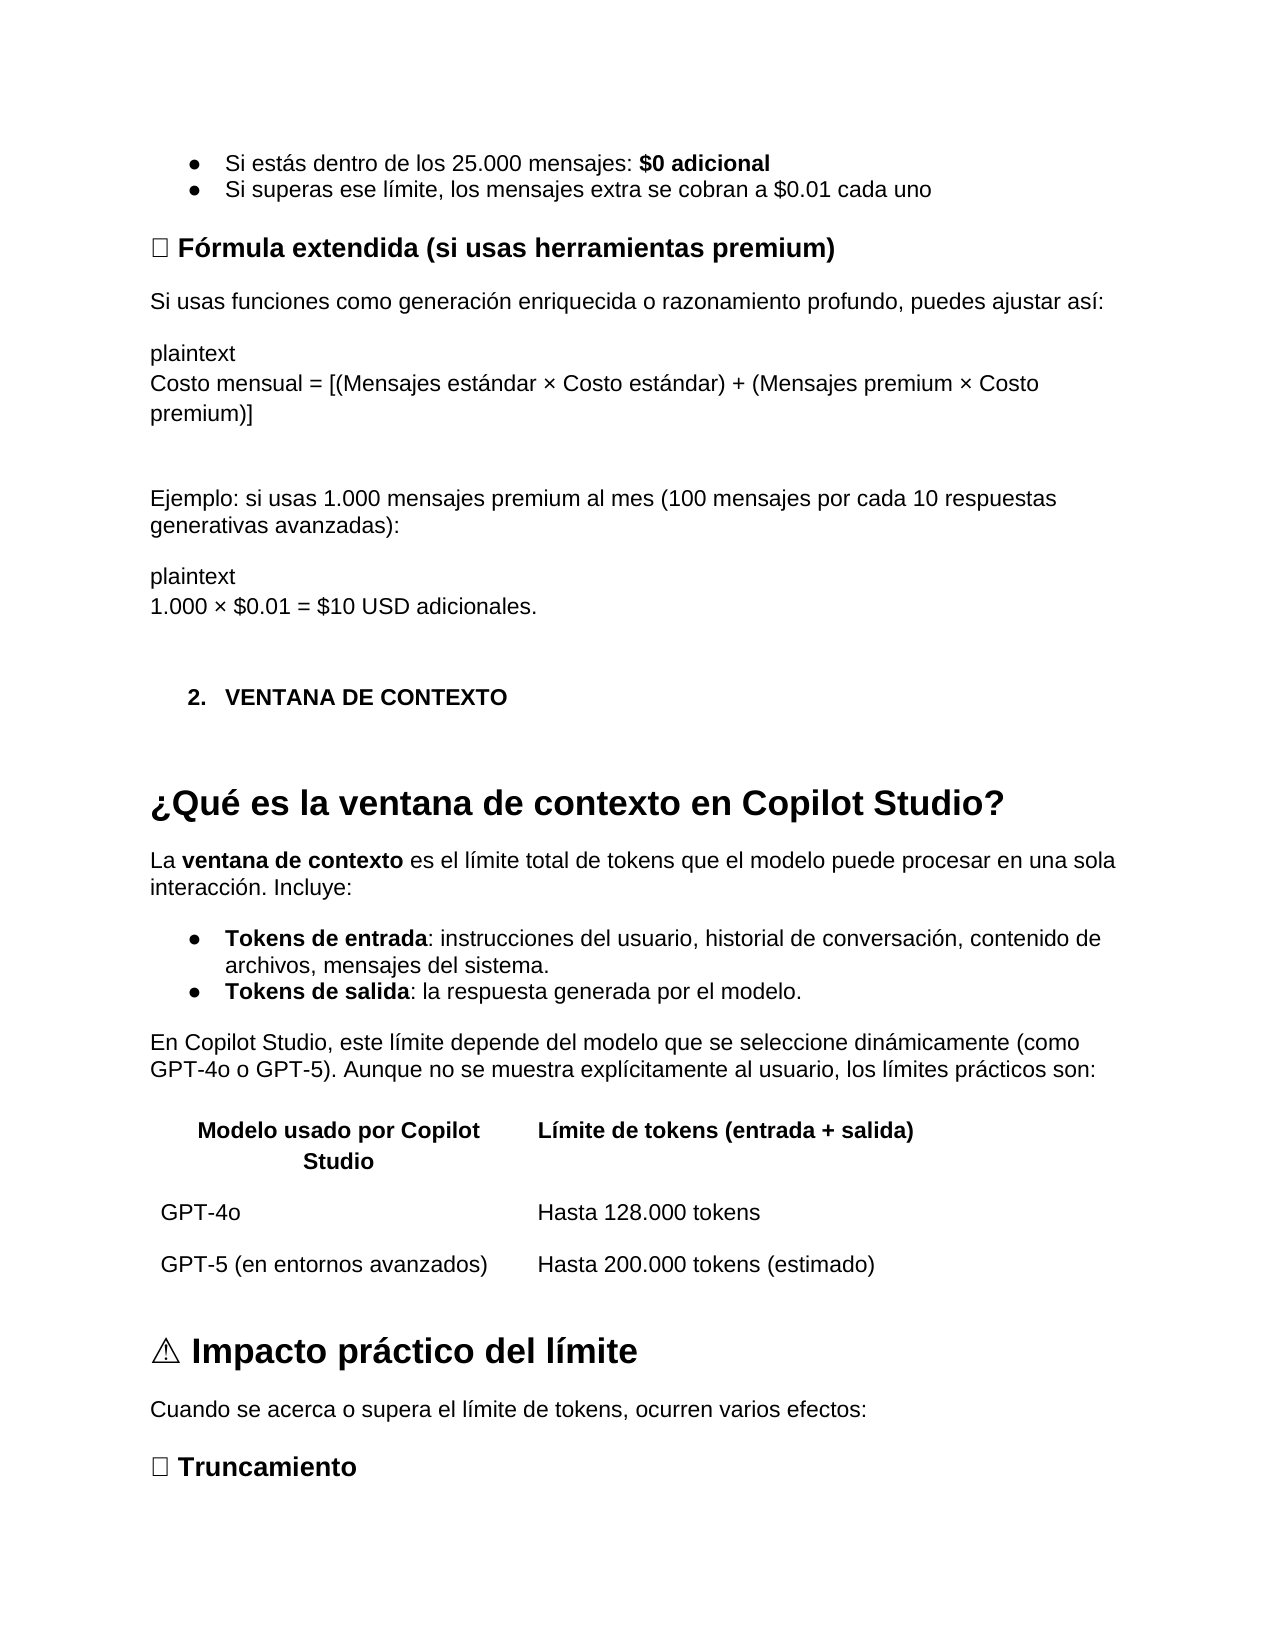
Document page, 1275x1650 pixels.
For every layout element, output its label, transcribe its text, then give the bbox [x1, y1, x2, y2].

subtitle 🧠 Fórmula extendida (si usas herramientas premium) [150, 232, 1125, 263]
table_header Modelo usado por Copilot Studio [150, 1107, 527, 1188]
list Tokens de entrada: instrucciones del usuario, historial de conversación, contenido de archivos, mensajes del sistema. [187, 925, 1125, 978]
list Tokens de salida: la respuesta generada por el modelo. [187, 978, 1125, 1004]
text La ventana de contexto es el límite total de tokens que el modelo puede procesar en una sola interacción. Incluye: [150, 847, 1125, 900]
subtitle 🔻 Truncamiento [150, 1451, 1125, 1482]
table_cell Hasta 128.000 tokens [527, 1188, 924, 1240]
table_cell Hasta 200.000 tokens (estimado) [527, 1240, 924, 1292]
text plaintext [150, 339, 1125, 366]
text En Copilot Studio, este límite depende del modelo que se seleccione dinámicamente (como GPT-4o o GPT-5). Aunque no se muestra explícitamente al usuario, los límites prácticos son: [150, 1029, 1125, 1082]
list VENTANA DE CONTEXTO [187, 684, 1125, 710]
text plaintext [150, 563, 1125, 589]
text Ejemplo: si usas 1.000 mensajes premium al mes (100 mensajes por cada 10 respuestas generativas avanzadas): [150, 485, 1125, 538]
text Cuando se acerca o supera el límite de tokens, ocurren varios efectos: [150, 1396, 1125, 1422]
text 1.000 × $0.01 = $10 USD adicionales. [150, 593, 1125, 619]
list Si estás dentro de los 25.000 mensajes: $0 adicional [187, 150, 1125, 176]
subtitle ⚠️ Impacto práctico del límite [150, 1330, 1125, 1371]
text Si usas funciones como generación enriquecida o razonamiento profundo, puedes ajustar así: [150, 288, 1125, 314]
subtitle ¿Qué es la ventana de contexto en Copilot Studio? [150, 782, 1125, 822]
text Costo mensual = [(Mensajes estándar × Costo estándar) + (Mensajes premium × Costo premium)] [150, 370, 1125, 426]
table_cell GPT-4o [150, 1188, 527, 1240]
table_header Límite de tokens (entrada + salida) [527, 1107, 924, 1188]
table_cell GPT-5 (en entornos avanzados) [150, 1240, 527, 1292]
list Si superas ese límite, los mensajes extra se cobran a $0.01 cada uno [187, 176, 1125, 203]
